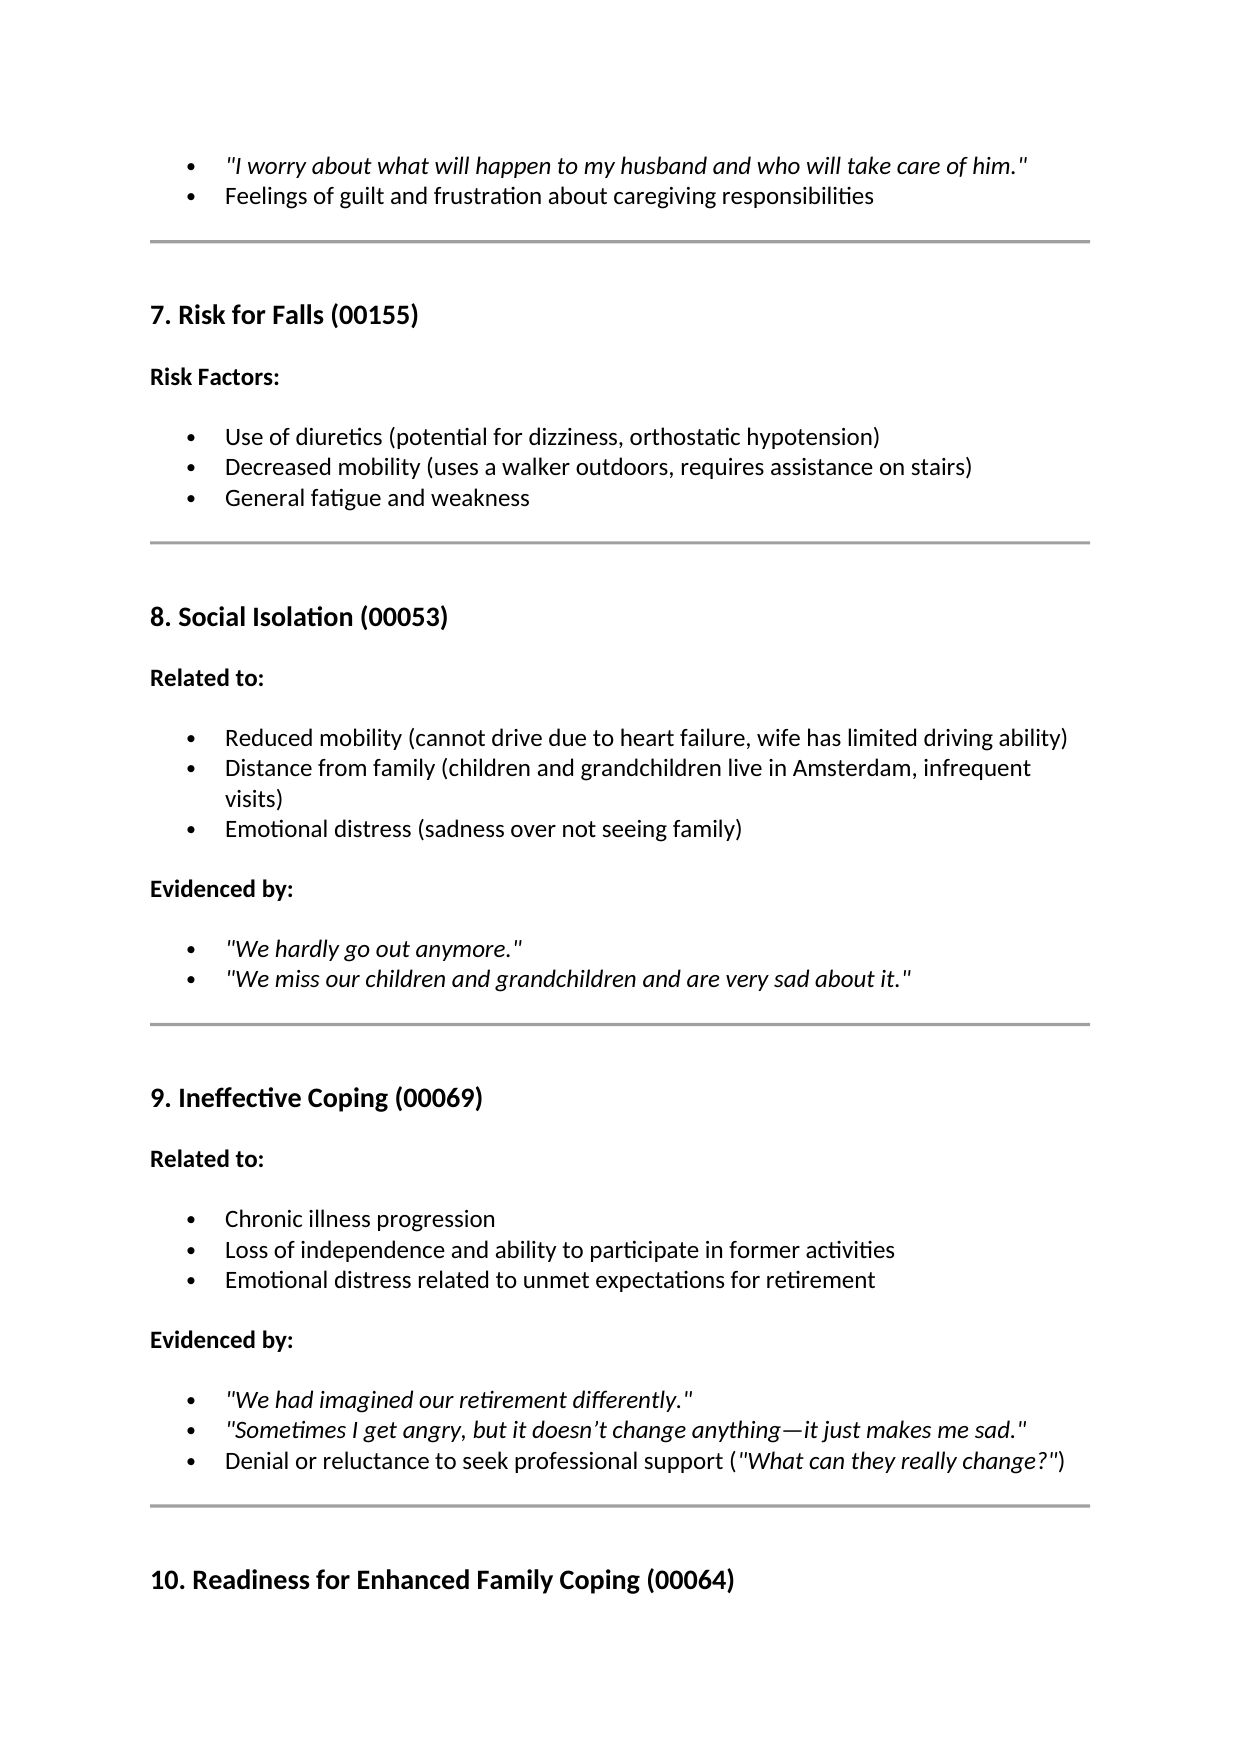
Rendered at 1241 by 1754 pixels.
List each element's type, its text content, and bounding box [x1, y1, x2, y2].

text Risk Factors: [150, 361, 1090, 391]
list Emotional distress related to unmet expectations for retirement [187, 1264, 1090, 1295]
list Reduced mobility (cannot drive due to heart failure, wife has limited driving ability) [187, 722, 1090, 752]
text 7. Risk for Falls (00155) [150, 297, 1090, 332]
list Distance from family (children and grandchildren live in Amsterdam, infrequent visits) [187, 752, 1090, 813]
list "I worry about what will happen to my husband and who will take care of him." [187, 150, 1090, 181]
list "Sometimes I get angry, but it doesn’t change anything—it just makes me sad." [187, 1414, 1090, 1445]
text Evidenced by: [150, 1324, 1090, 1354]
list "We miss our children and grandchildren and are very sad about it." [187, 963, 1090, 994]
list "We had imagined our retirement differently." [187, 1384, 1090, 1414]
list Decreased mobility (uses a walker outdoors, requires assistance on stairs) [187, 451, 1090, 482]
list Use of diuretics (potential for dizziness, orthostatic hypotension) [187, 421, 1090, 451]
list Denial or reluctance to seek professional support ("What can they really change?") [187, 1445, 1090, 1475]
text Evidenced by: [150, 873, 1090, 903]
list Emotional distress (sadness over not seeing family) [187, 813, 1090, 844]
list Feelings of guilt and frustration about caregiving responsibilities [187, 181, 1090, 211]
text 8. Social Isolation (00053) [150, 598, 1090, 633]
text 10. Readiness for Enhanced Family Coping (00064) [150, 1562, 1090, 1596]
text Related to: [150, 1144, 1090, 1174]
list "We hardly go out anymore." [187, 933, 1090, 963]
list Loss of independence and ability to participate in former activities [187, 1234, 1090, 1264]
list General fatigue and weakness [187, 482, 1090, 512]
list Chronic illness progression [187, 1203, 1090, 1234]
text 9. Ineffective Coping (00069) [150, 1080, 1090, 1114]
text Related to: [150, 662, 1090, 693]
